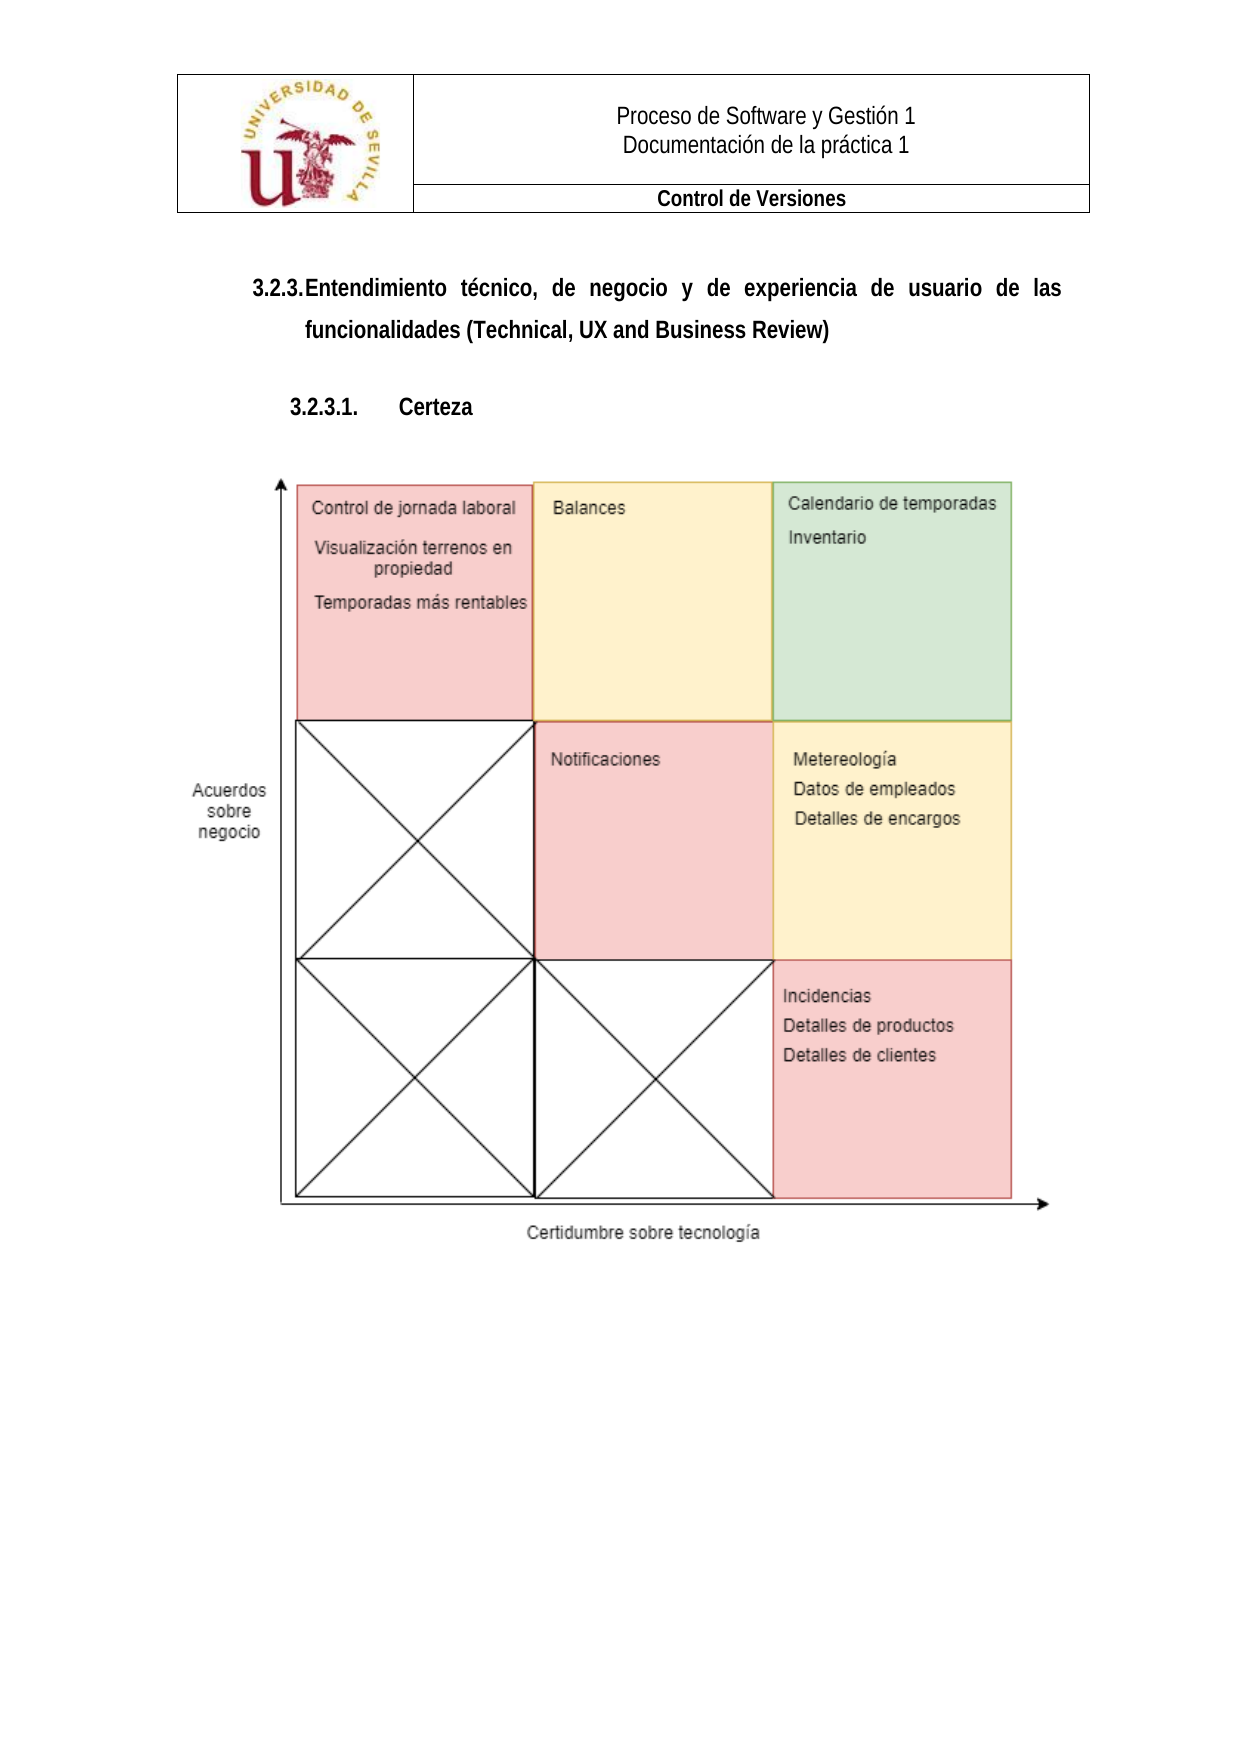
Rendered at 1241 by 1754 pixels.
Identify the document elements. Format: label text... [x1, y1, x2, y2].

subtitle Entendimiento técnico, de negocio y de experiencia de usuario de las funcionalidades (Technical, UX and Business Review) [252, 272, 1063, 344]
picture [240, 79, 381, 208]
picture [177, 467, 1063, 1248]
subtitle Certeza [290, 392, 1063, 420]
